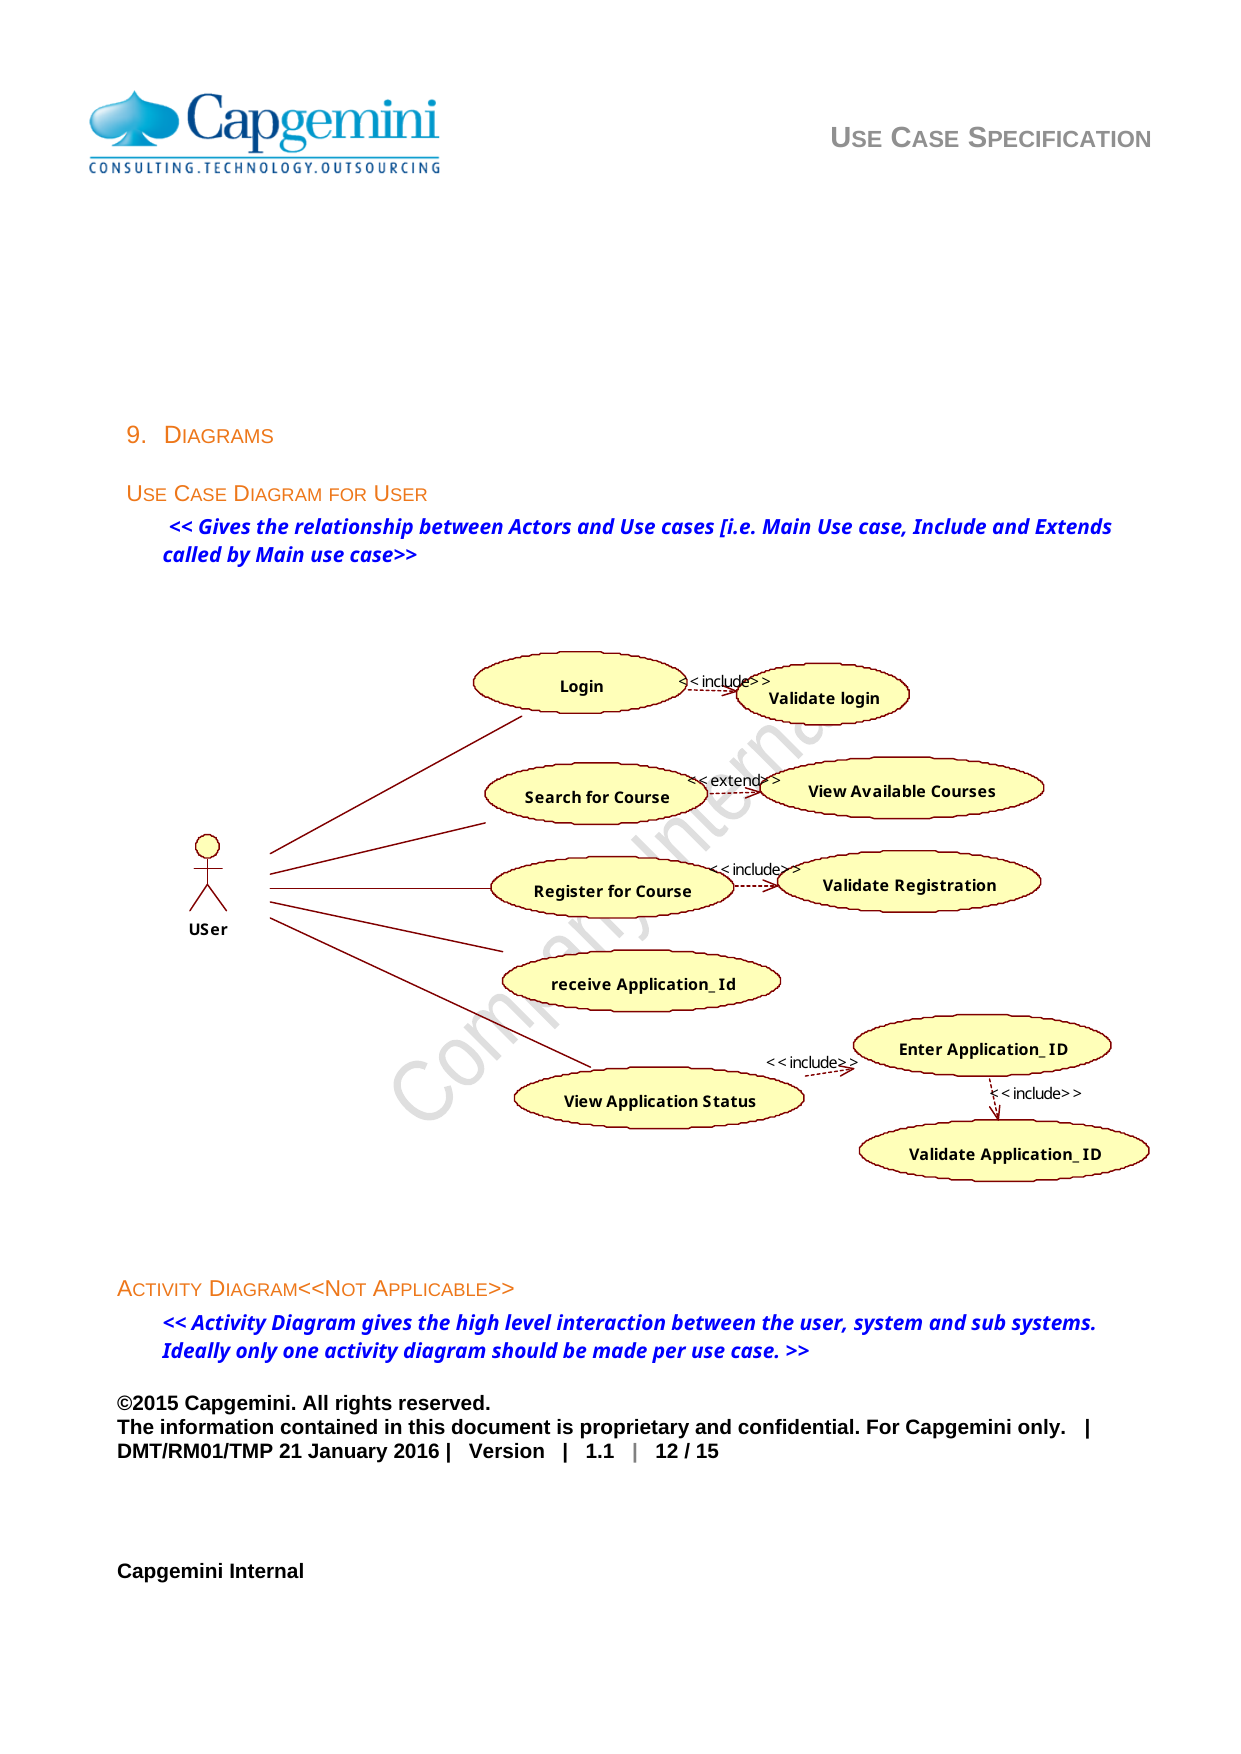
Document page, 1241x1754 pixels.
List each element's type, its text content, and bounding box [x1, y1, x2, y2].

text << Activity Diagram gives the high level interaction between the user, system and sub systems. Ideally only one activity diagram should be made per use case. >> [162, 1308, 1152, 1364]
text << Gives the relationship between Actors and Use cases [i.e. Main Use case, Include and Extends called by Main use case>> [162, 512, 1152, 569]
subtitle Activity Diagram<<Not Applicable>> [117, 1275, 1152, 1301]
subtitle Diagrams [126, 420, 1152, 449]
picture [87, 89, 443, 177]
subtitle Use Case Diagram for User [117, 479, 1152, 506]
